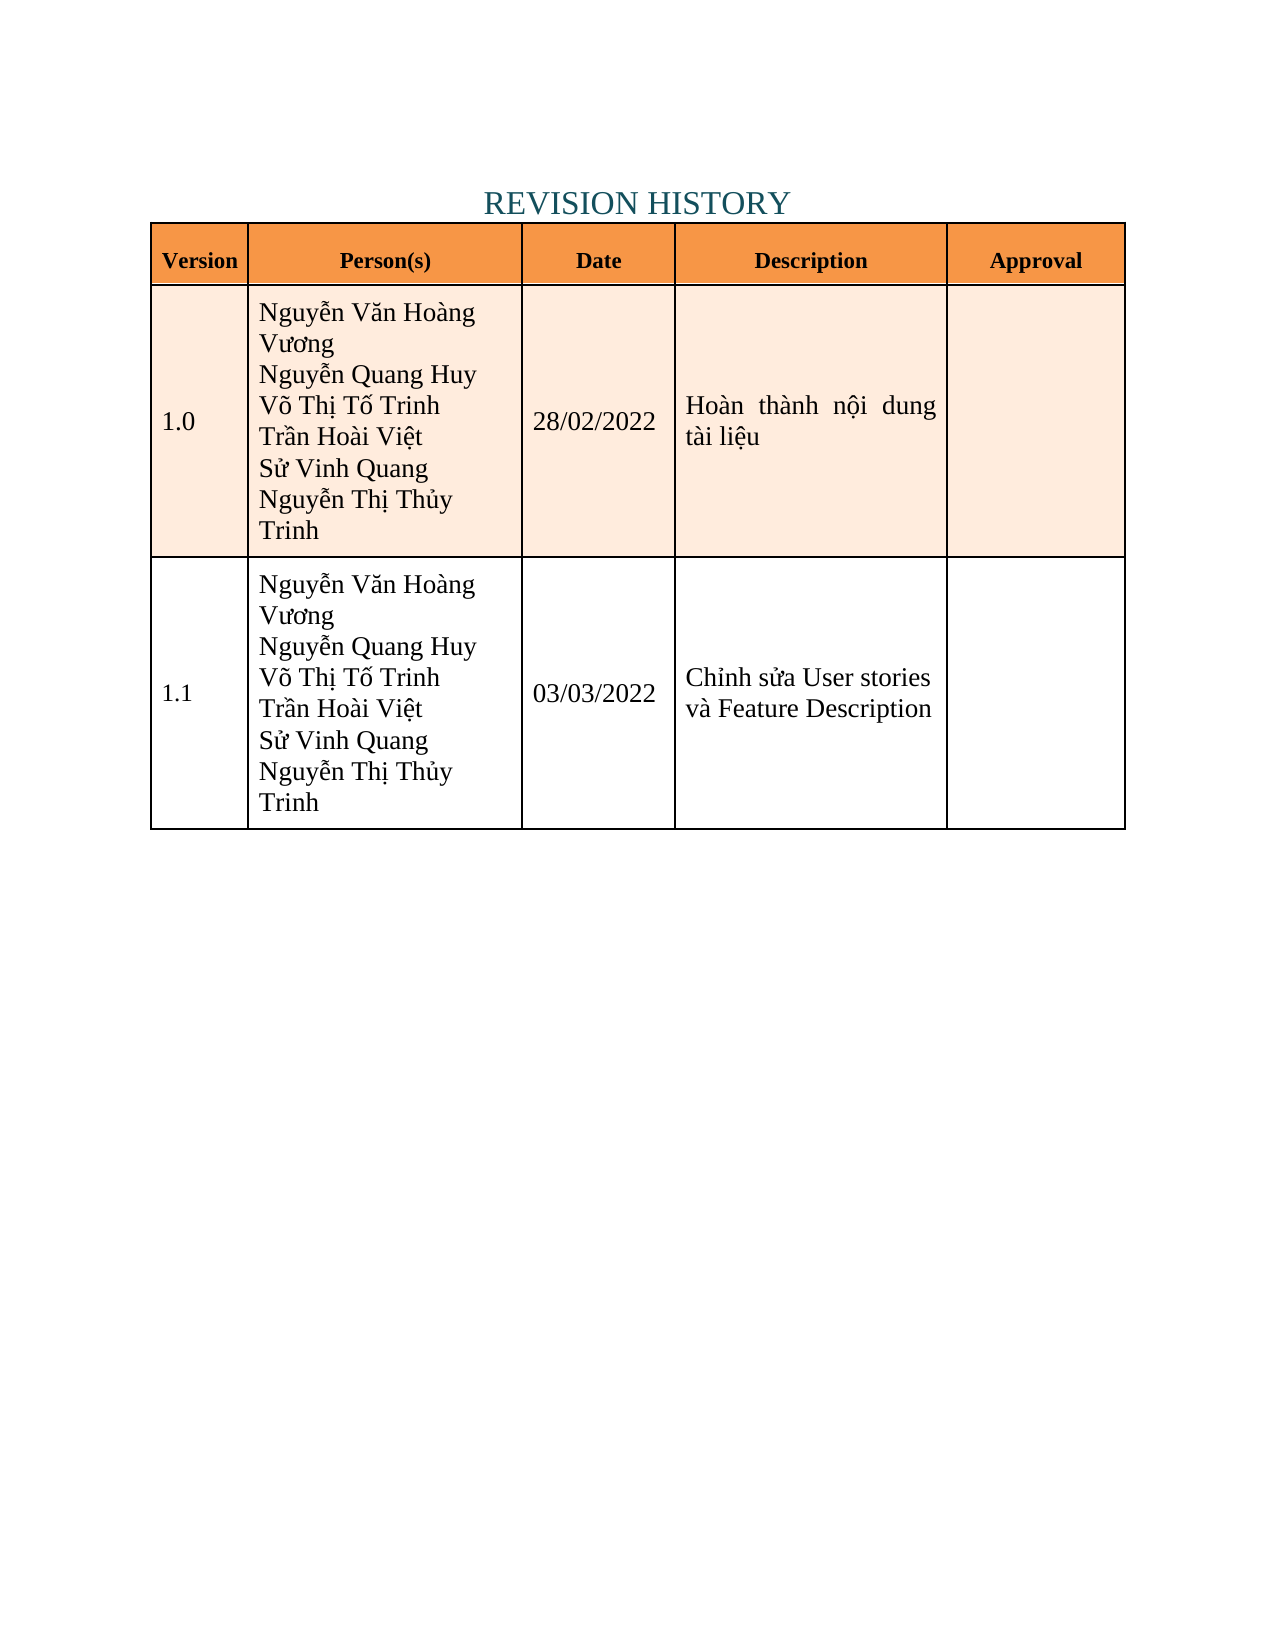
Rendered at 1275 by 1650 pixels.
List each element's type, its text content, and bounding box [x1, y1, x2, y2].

table_cell Nguyễn Văn Hoàng Vương Nguyễn Quang Huy Võ Thị Tố Trinh Trần Hoài Việt Sử Vinh Quang Nguyễn Thị Thủy Trinh [249, 286, 521, 556]
table_cell Nguyễn Văn Hoàng Vương Nguyễn Quang Huy Võ Thị Tố Trinh Trần Hoài Việt Sử Vinh Quang Nguyễn Thị Thủy Trinh [249, 558, 521, 828]
table_header Date [523, 224, 674, 283]
table_header Person(s) [249, 224, 521, 283]
table_cell 28/02/2022 [523, 286, 674, 556]
table_header Approval [948, 224, 1124, 283]
table_cell [948, 286, 1124, 556]
text REVISION HISTORY [150, 183, 1125, 222]
table_cell 03/03/2022 [523, 558, 674, 828]
table_cell Chỉnh sửa User stories và Feature Description [676, 558, 946, 828]
table_header Description [676, 224, 946, 283]
table_cell 1.0 [152, 286, 247, 556]
table_cell [948, 558, 1124, 828]
table_cell 1.1 [152, 558, 247, 828]
table_cell Hoàn thành nội dung tài liệu [676, 286, 946, 556]
table_header Version [152, 224, 247, 283]
